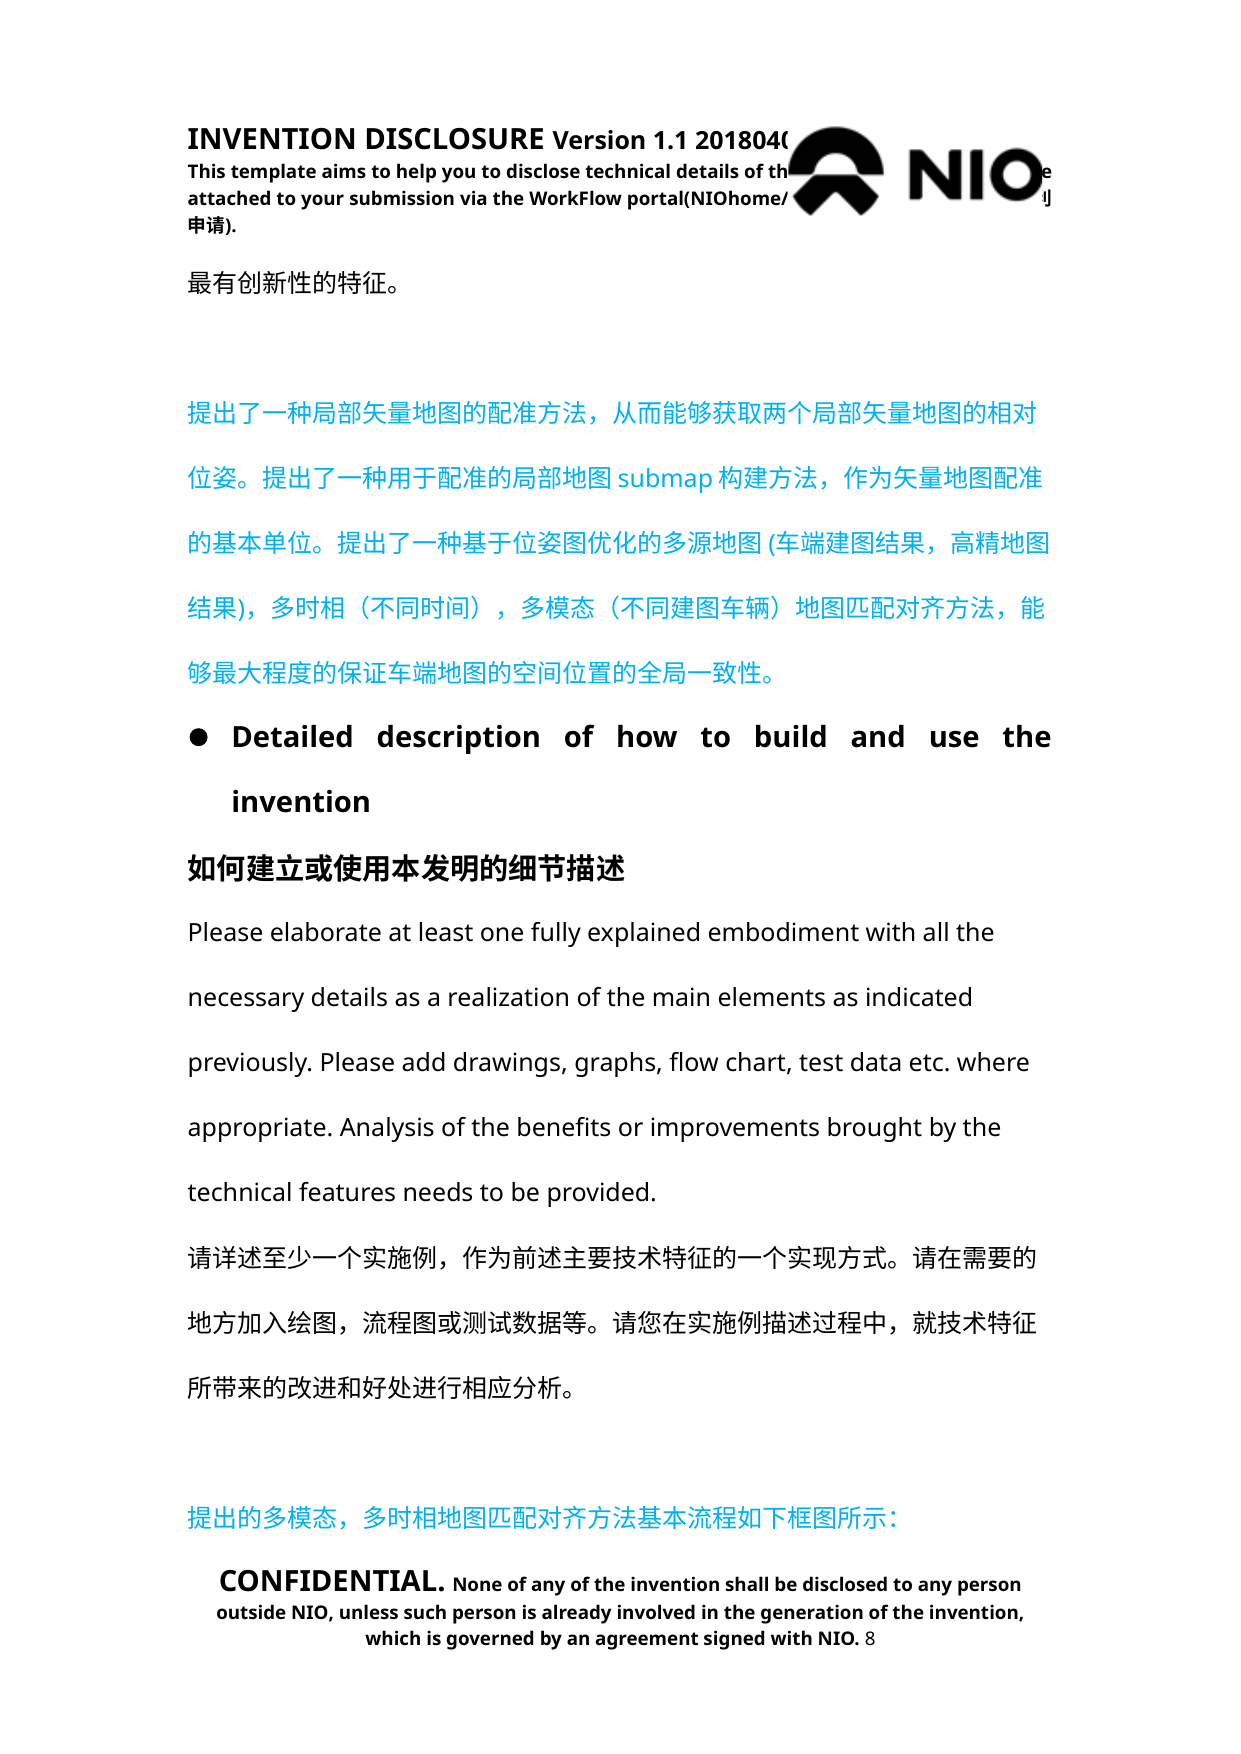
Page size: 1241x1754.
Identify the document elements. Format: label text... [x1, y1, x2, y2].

text 请列举建立本发明提出技术方案所必要的技术特征。您可以以任何方式标识出最有创新性的特征。 [187, 249, 1053, 314]
text 提出了一种局部矢量地图的配准方法，从而能够获取两个局部矢量地图的相对位姿。提出了一种用于配准的局部地图submap构建方法，作为矢量地图配准的基本单位。提出了一种基于位姿图优化的多源地图 (车端建图结果，高精地图结果)，多时相（不同时间），多模态（不同建图车辆）地图匹配对齐方法，能够最大程度的保证车端地图的空间位置的全局一致性。 [187, 379, 1053, 704]
list Detailed description of how to build and use the invention [187, 704, 1053, 834]
text 请详述至少一个实施例，作为前述主要技术特征的一个实现方式。请在需要的地方加入绘图，流程图或测试数据等。请您在实施例描述过程中，就技术特征所带来的改进和好处进行相应分析。 [187, 1224, 1053, 1419]
picture [787, 125, 1043, 216]
text 提出的多模态，多时相地图匹配对齐方法基本流程如下框图所示： [187, 1484, 1053, 1549]
text 如何建立或使用本发明的细节描述 [187, 834, 1053, 899]
text Please elaborate at least one fully explained embodiment with all the necessary details as a realization of the main elements as indicated previously. Please add drawings, graphs, flow chart, test data etc. where appropriate. Analysis of the benefits or improvements brought by the technical features needs to be provided. [187, 899, 1053, 1224]
